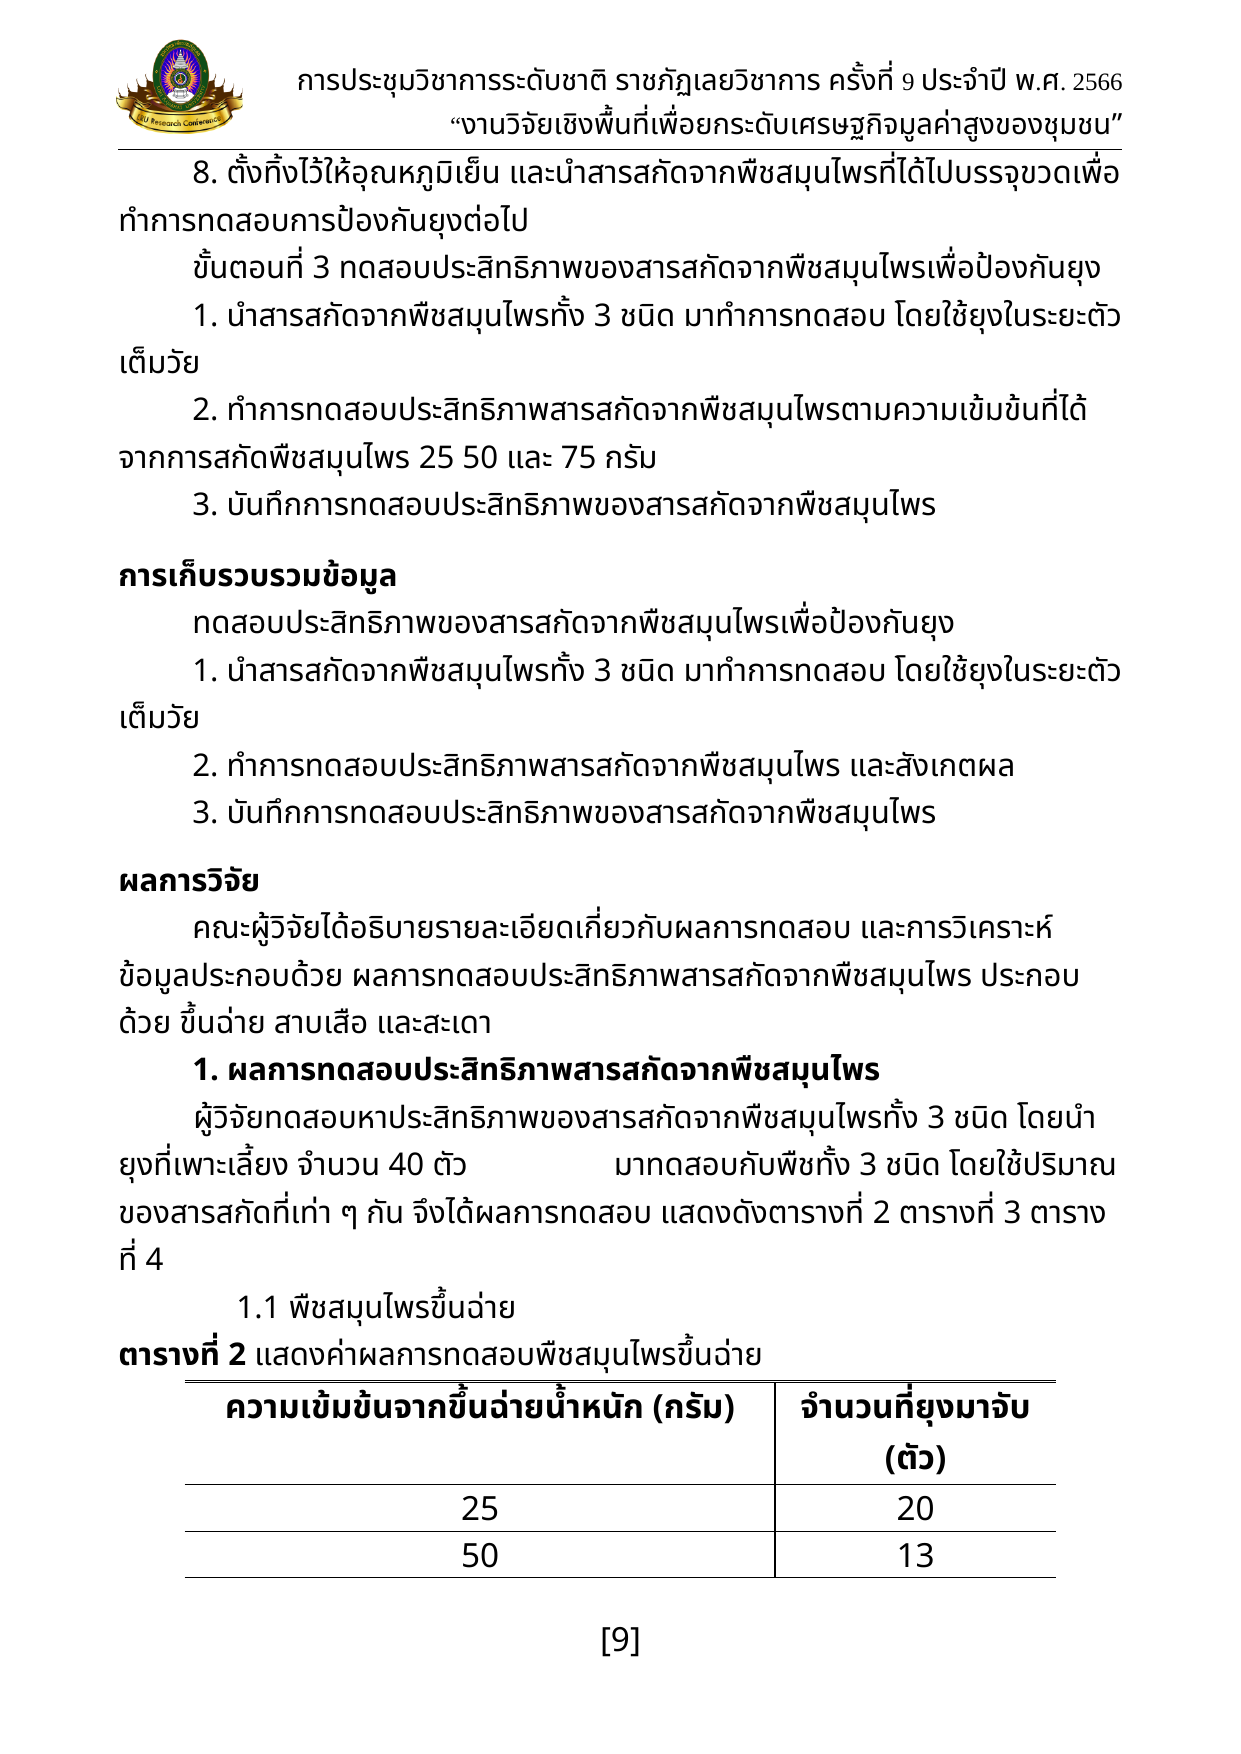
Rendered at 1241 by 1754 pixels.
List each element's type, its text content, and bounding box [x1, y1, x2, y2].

text 1.1 พืชสมุนไพรขึ้นฉ่าย [118, 1285, 1122, 1332]
table_cell 25 [185, 1485, 774, 1531]
text ทดสอบประสิทธิภาพของสารสกัดจากพืชสมุนไพรเพื่อป้องกันยุง [118, 601, 1122, 648]
text 1. นำสารสกัดจากพืชสมุนไพรทั้ง 3 ชนิด มาทำการทดสอบ โดยใช้ยุงในระยะตัวเต็มวัย [118, 648, 1122, 743]
picture [114, 38, 243, 132]
text 3. บันทึกการทดสอบประสิทธิภาพของสารสกัดจากพืชสมุนไพร [118, 790, 1122, 838]
text 1. ผลการทดสอบประสิทธิภาพสารสกัดจากพืชสมุนไพร [192, 1047, 1122, 1095]
text การเก็บรวบรวมข้อมูล [118, 553, 1122, 601]
text 1. นำสารสกัดจากพืชสมุนไพรทั้ง 3 ชนิด มาทำการทดสอบ โดยใช้ยุงในระยะตัวเต็มวัย [118, 292, 1122, 387]
text 2. ทำการทดสอบประสิทธิภาพสารสกัดจากพืชสมุนไพร และสังเกตผล [118, 743, 1122, 790]
table_cell 20 [776, 1485, 1056, 1531]
text ผลการวิจัย [118, 859, 1122, 906]
text คณะผู้วิจัยได้อธิบายรายละเอียดเกี่ยวกับผลการทดสอบ และการวิเคราะห์ข้อมูลประกอบด้วย ผลการทดสอบประสิทธิภาพสารสกัดจากพืชสมุนไพร ประกอบด้วย ขึ้นฉ่าย สาบเสือ และสะเดา [118, 906, 1122, 1047]
table_cell 13 [776, 1532, 1056, 1577]
table_header ความเข้มข้นจากขึ้นฉ่ายน้ำหนัก (กรัม) [185, 1383, 774, 1484]
text 2. ทำการทดสอบประสิทธิภาพสารสกัดจากพืชสมุนไพรตามความเข้มข้นที่ได้จากการสกัดพืชสมุนไพร 25 50 และ 75 กรัม [118, 387, 1122, 482]
text 3. บันทึกการทดสอบประสิทธิภาพของสารสกัดจากพืชสมุนไพร [118, 482, 1122, 530]
text 8. ตั้งทิ้งไว้ให้อุณหภูมิเย็น และนำสารสกัดจากพืชสมุนไพรที่ได้ไปบรรจุขวดเพื่อทำการทดสอบการป้องกันยุงต่อไป [118, 150, 1122, 245]
text ผู้วิจัยทดสอบหาประสิทธิภาพของสารสกัดจากพืชสมุนไพรทั้ง 3 ชนิด โดยนำยุงที่เพาะเลี้ยง จำนวน 40 ตัว มาทดสอบกับพืชทั้ง 3 ชนิด โดยใช้ปริมาณของสารสกัดที่เท่า ๆ กัน จึงได้ผลการทดสอบ แสดงดังตารางที่ 2 ตารางที่ 3 ตารางที่ 4 [118, 1095, 1122, 1285]
text ขั้นตอนที่ 3 ทดสอบประสิทธิภาพของสารสกัดจากพืชสมุนไพรเพื่อป้องกันยุง [118, 245, 1122, 292]
table_header จำนวนที่ยุงมาจับ (ตัว) [776, 1383, 1056, 1484]
table_cell 50 [185, 1532, 774, 1577]
text ตารางที่ 2 แสดงค่าผลการทดสอบพืชสมุนไพรขึ้นฉ่าย [118, 1332, 1122, 1380]
